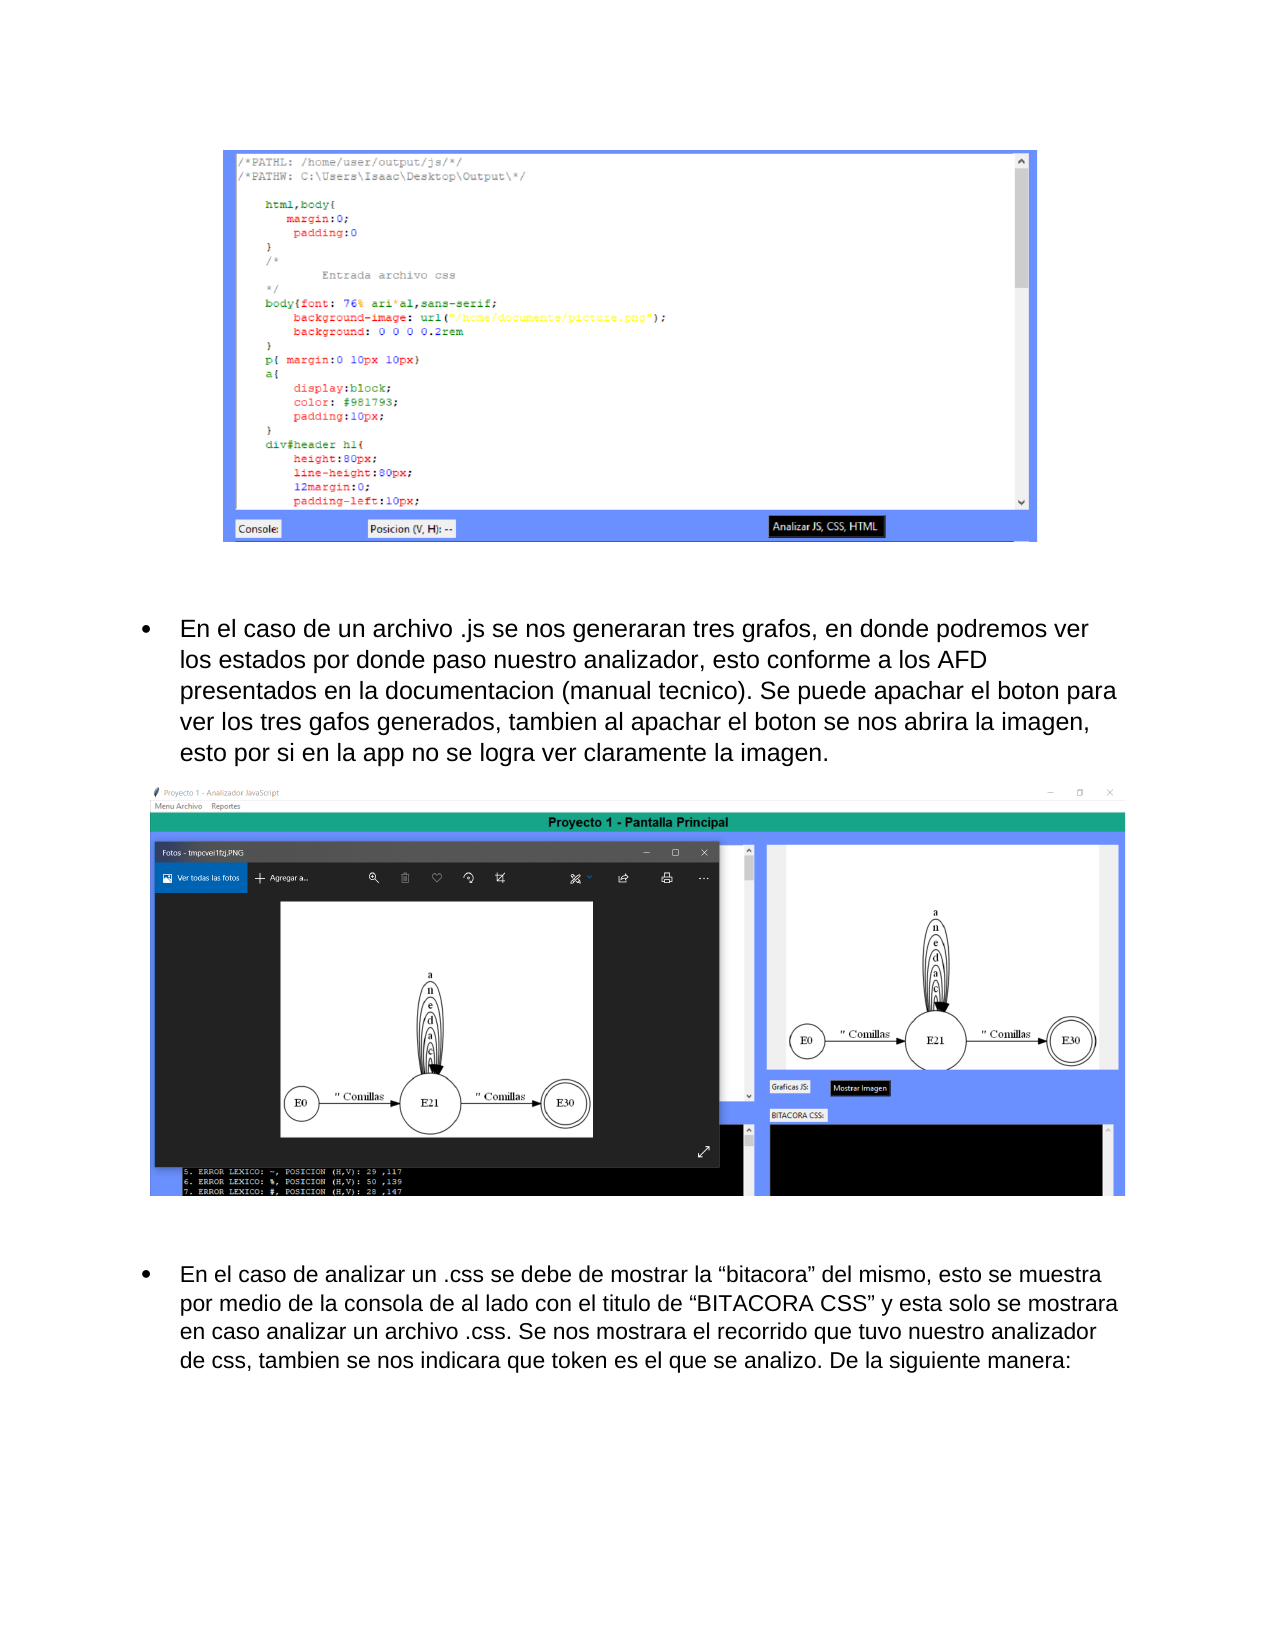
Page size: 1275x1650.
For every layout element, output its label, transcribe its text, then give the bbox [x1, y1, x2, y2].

list En el caso de un archivo .js se nos generaran tres grafos, en donde podremos ver los estados por donde paso nuestro analizador, esto conforme a los AFD presentados en la documentacion (manual tecnico). Se puede apachar el boton para ver los tres gafos generados, tambien al apachar el boton se nos abrira la imagen, esto por si en la app no se logra ver claramente la imagen. [142, 613, 1125, 766]
picture [150, 785, 1125, 1196]
list En el caso de analizar un .css se debe de mostrar la “bitacora” del mismo, esto se muestra por medio de la consola de al lado con el titulo de “BITACORA CSS” y esta solo se mostrara en caso analizar un archivo .css. Se nos mostrara el recorrido que tuvo nuestro analizador de css, tambien se nos indicara que token es el que se analizo. De la siguiente manera: [142, 1261, 1125, 1373]
picture [223, 150, 1038, 542]
